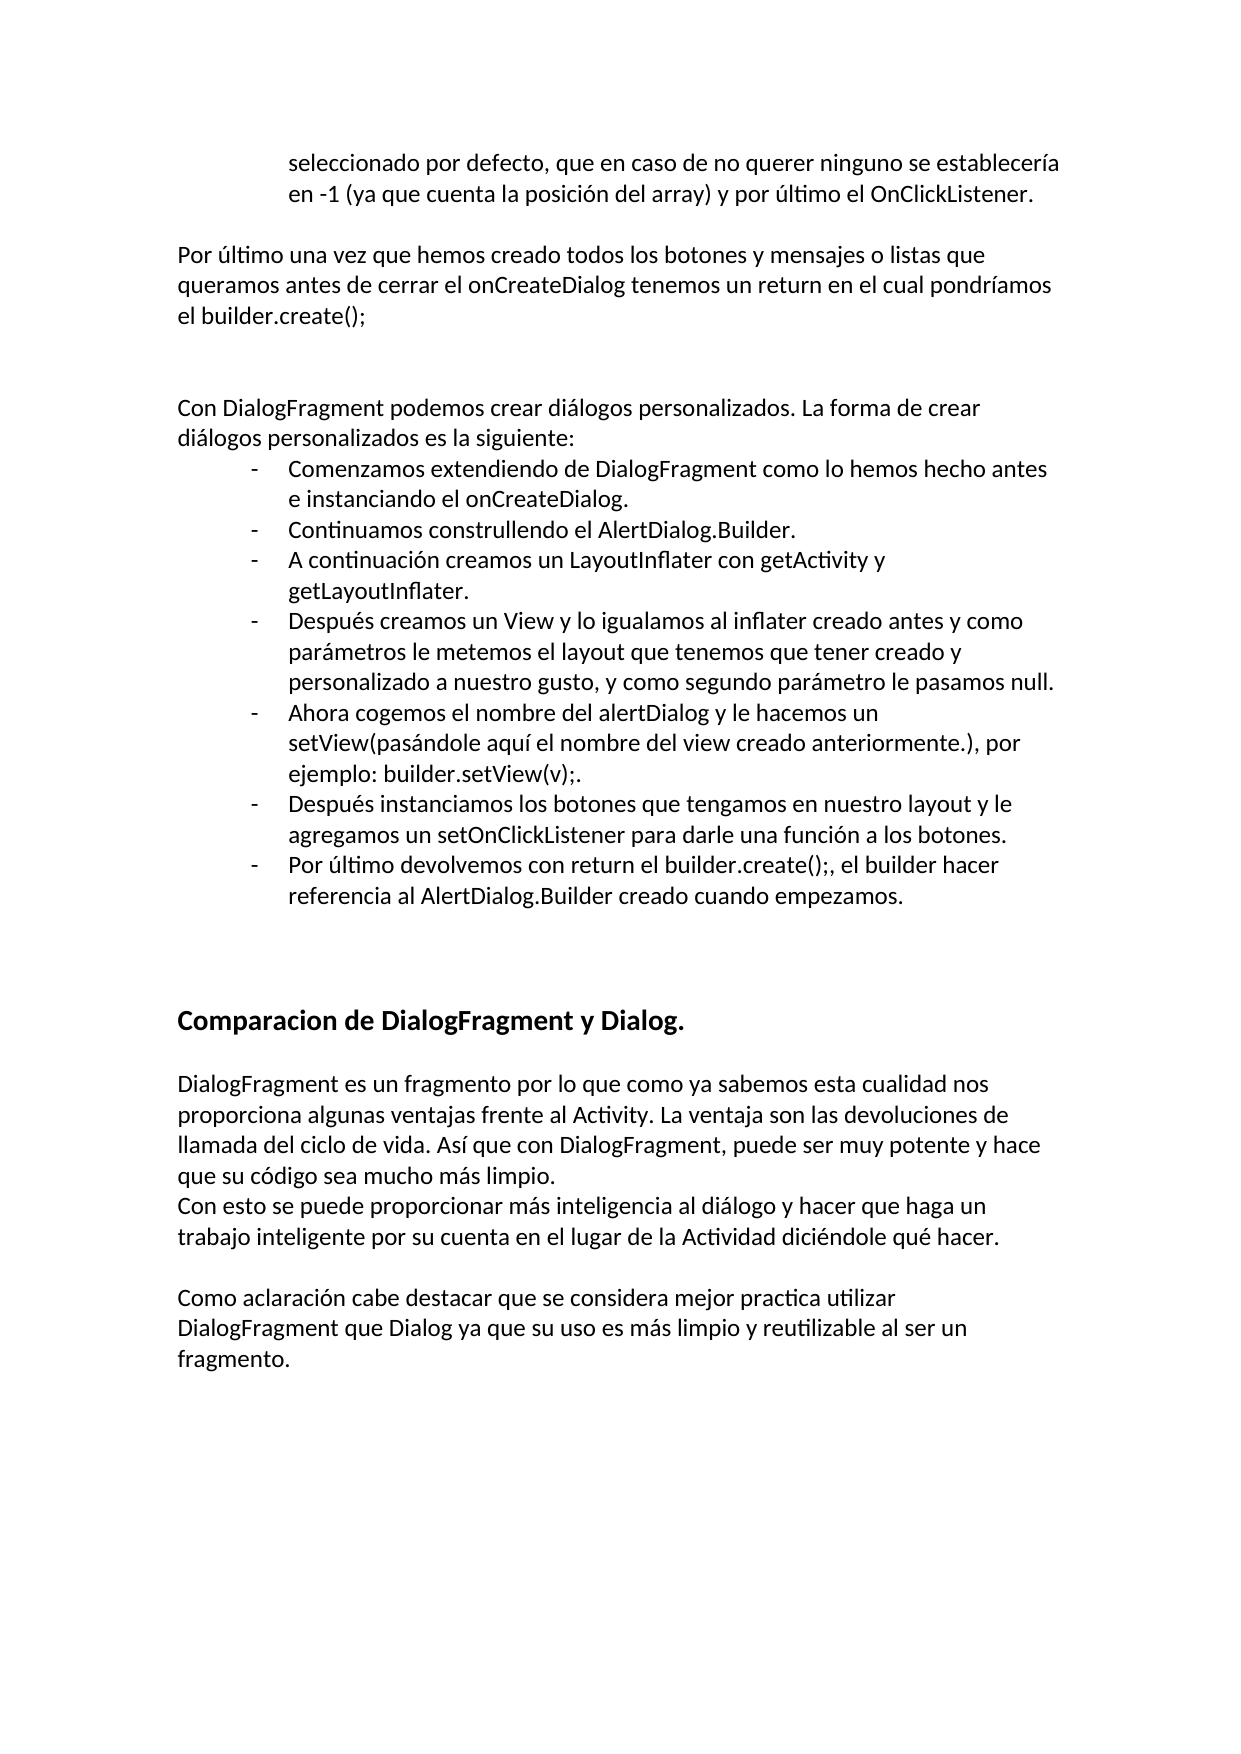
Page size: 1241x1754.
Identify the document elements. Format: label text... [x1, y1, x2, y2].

text Con esto se puede proporcionar más inteligencia al diálogo y hacer que haga un trabajo inteligente por su cuenta en el lugar de la Actividad diciéndole qué hacer. [177, 1190, 1063, 1251]
list Continuamos construllendo el AlertDialog.Builder. [251, 514, 1063, 544]
text Como aclaración cabe destacar que se considera mejor practica utilizar DialogFragment que Dialog ya que su uso es más limpio y reutilizable al ser un fragmento. [177, 1282, 1063, 1373]
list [251, 148, 1063, 209]
text Por último una vez que hemos creado todos los botones y mensajes o listas que queramos antes de cerrar el onCreateDialog tenemos un return en el cual pondríamos el builder.create(); [177, 239, 1063, 331]
text DialogFragment es un fragmento por lo que como ya sabemos esta cualidad nos proporciona algunas ventajas frente al Activity. La ventaja son las devoluciones de llamada del ciclo de vida. Así que con DialogFragment, puede ser muy potente y hace que su código sea mucho más limpio. [177, 1068, 1063, 1190]
text Con DialogFragment podemos crear diálogos personalizados. La forma de crear diálogos personalizados es la siguiente: [177, 392, 1063, 453]
list Después instanciamos los botones que tengamos en nuestro layout y le agregamos un setOnClickListener para darle una función a los botones. [251, 788, 1063, 849]
list A continuación creamos un LayoutInflater con getActivity y getLayoutInflater. [251, 544, 1063, 605]
text Comparacion de DialogFragment y Dialog. [177, 1002, 1063, 1038]
list Por último devolvemos con return el builder.create();, el builder hacer referencia al AlertDialog.Builder creado cuando empezamos. [251, 849, 1063, 911]
list Ahora cogemos el nombre del alertDialog y le hacemos un setView(pasándole aquí el nombre del view creado anteriormente.), por ejemplo: builder.setView(v);. [251, 697, 1063, 788]
list Después creamos un View y lo igualamos al inflater creado antes y como parámetros le metemos el layout que tenemos que tener creado y personalizado a nuestro gusto, y como segundo parámetro le pasamos null. [251, 605, 1063, 697]
list Comenzamos extendiendo de DialogFragment como lo hemos hecho antes e instanciando el onCreateDialog. [251, 453, 1063, 514]
